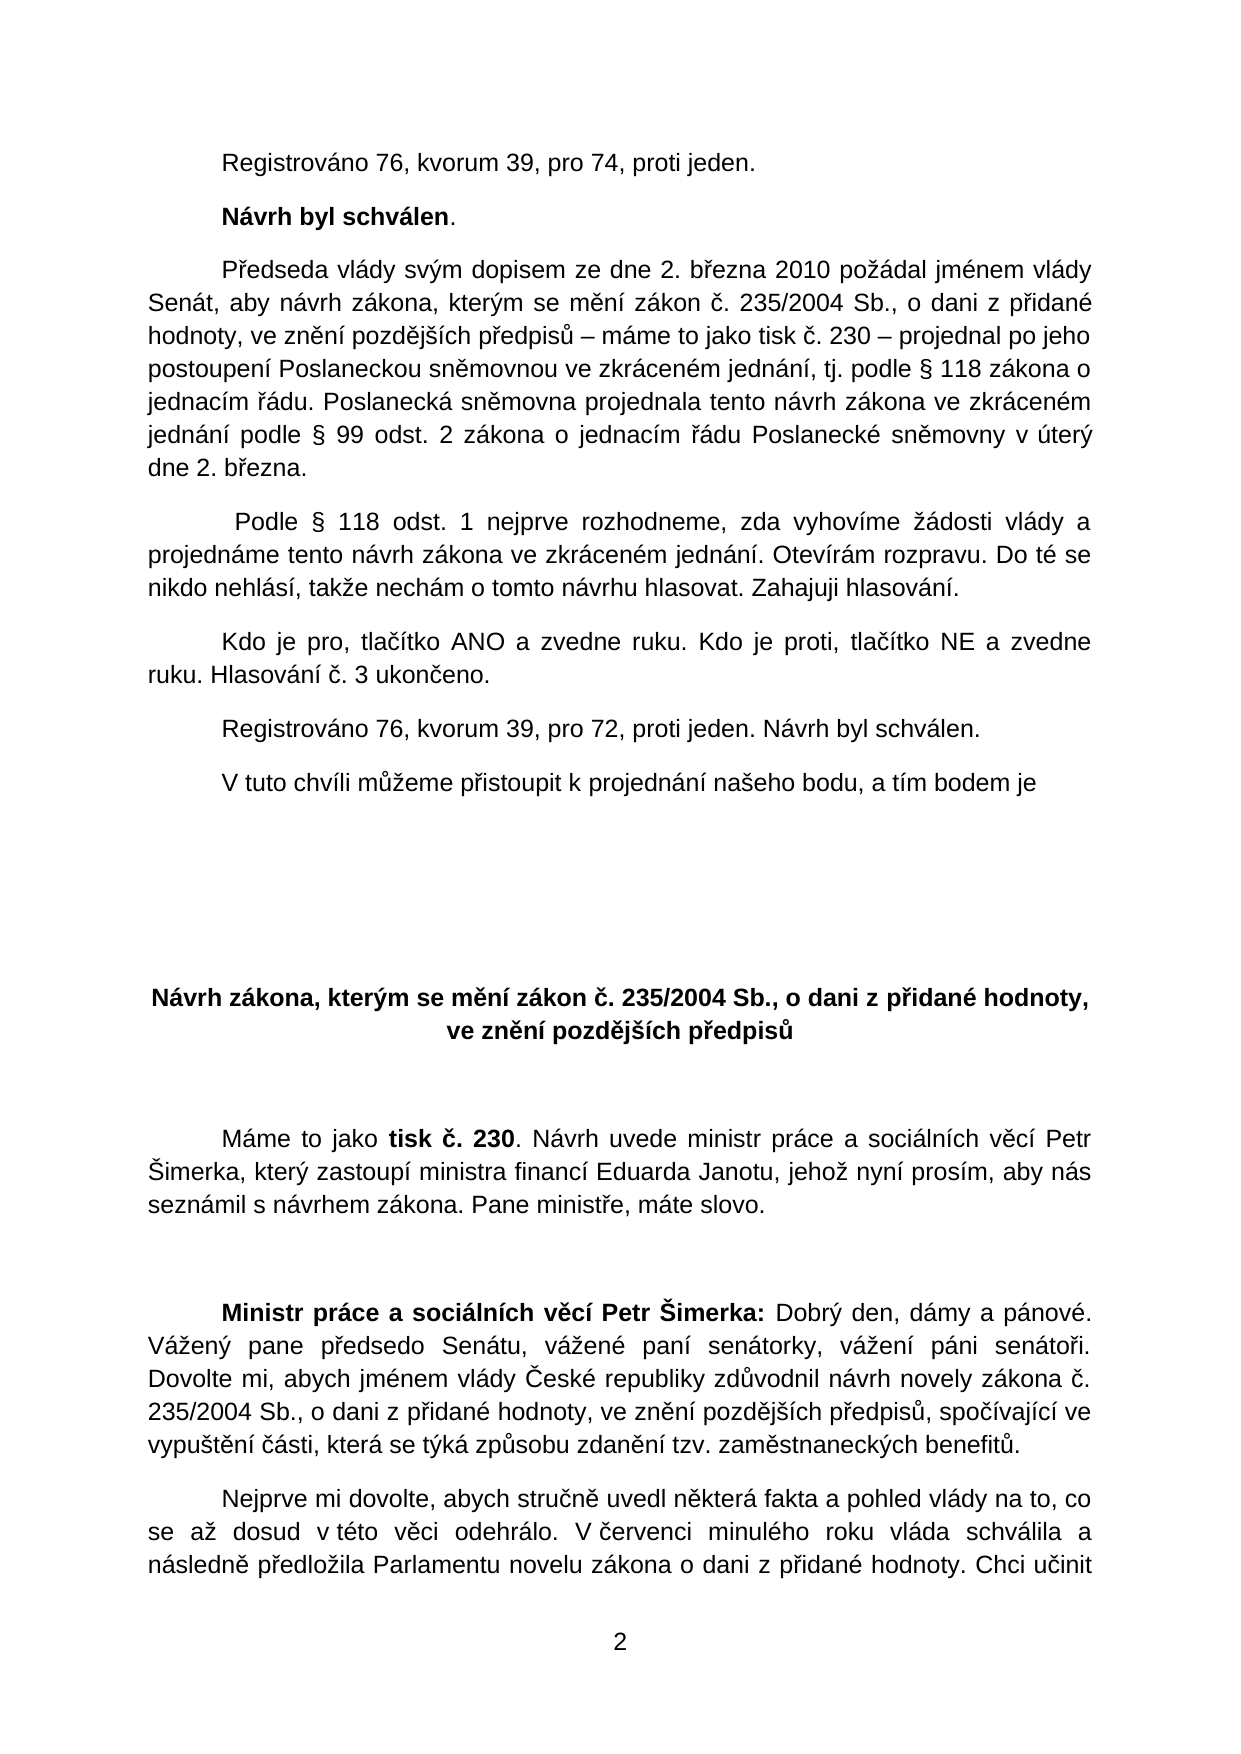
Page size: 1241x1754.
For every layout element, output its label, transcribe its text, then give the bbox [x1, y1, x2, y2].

text Návrh byl schválen. [148, 201, 1093, 230]
text Registrováno 76, kvorum 39, pro 74, proti jeden. [148, 148, 1093, 176]
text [148, 1484, 1093, 1578]
text Podle § 118 odst. 1 nejprve rozhodneme, zda vyhovíme žádosti vlády a projednáme tento návrh zákona ve zkráceném jednání. Otevírám rozpravu. Do té se nikdo nehlásí, takže nechám o tomto návrhu hlasovat. Zahajuji hlasování. [148, 507, 1093, 602]
text Máme to jako tisk č. 230. Návrh uvede ministr práce a sociálních věcí Petr Šimerka, který zastoupí ministra financí Eduarda Janotu, jehož nyní prosím, aby nás seznámil s návrhem zákona. Pane ministře, máte slovo. [148, 1124, 1093, 1219]
text Návrh zákona, kterým se mění zákon č. 235/2004 Sb., o dani z přidané hodnoty, ve znění pozdějších předpisů [148, 983, 1093, 1045]
text Registrováno 76, kvorum 39, pro 72, proti jeden. Návrh byl schválen. [148, 714, 1093, 743]
text Kdo je pro, tlačítko ANO a zvedne ruku. Kdo je proti, tlačítko NE a zvedne ruku. Hlasování č. 3 ukončeno. [148, 627, 1093, 689]
text Ministr práce a sociálních věcí Petr Šimerka: Dobrý den, dámy a pánové. Vážený pane předsedo Senátu, vážené paní senátorky, vážení páni senátoři. Dovolte mi, abych jménem vlády České republiky zdůvodnil návrh novely zákona č. 235/2004 Sb., o dani z přidané hodnoty, ve znění pozdějších předpisů, spočívající ve vypuštění části, která se týká způsobu zdanění tzv. zaměstnaneckých benefitů. [148, 1298, 1093, 1459]
text Předseda vlády svým dopisem ze dne 2. března 2010 požádal jménem vlády Senát, aby návrh zákona, kterým se mění zákon č. 235/2004 Sb., o dani z přidané hodnoty, ve znění pozdějších předpisů – máme to jako tisk č. 230 – projednal po jeho postoupení Poslaneckou sněmovnou ve zkráceném jednání, tj. podle § 118 zákona o jednacím řádu. Poslanecká sněmovna projednala tento návrh zákona ve zkráceném jednání podle § 99 odst. 2 zákona o jednacím řádu Poslanecké sněmovny v úterý dne 2. března. [148, 255, 1093, 482]
text V tuto chvíli můžeme přistoupit k projednání našeho bodu, a tím bodem je [148, 768, 1093, 797]
